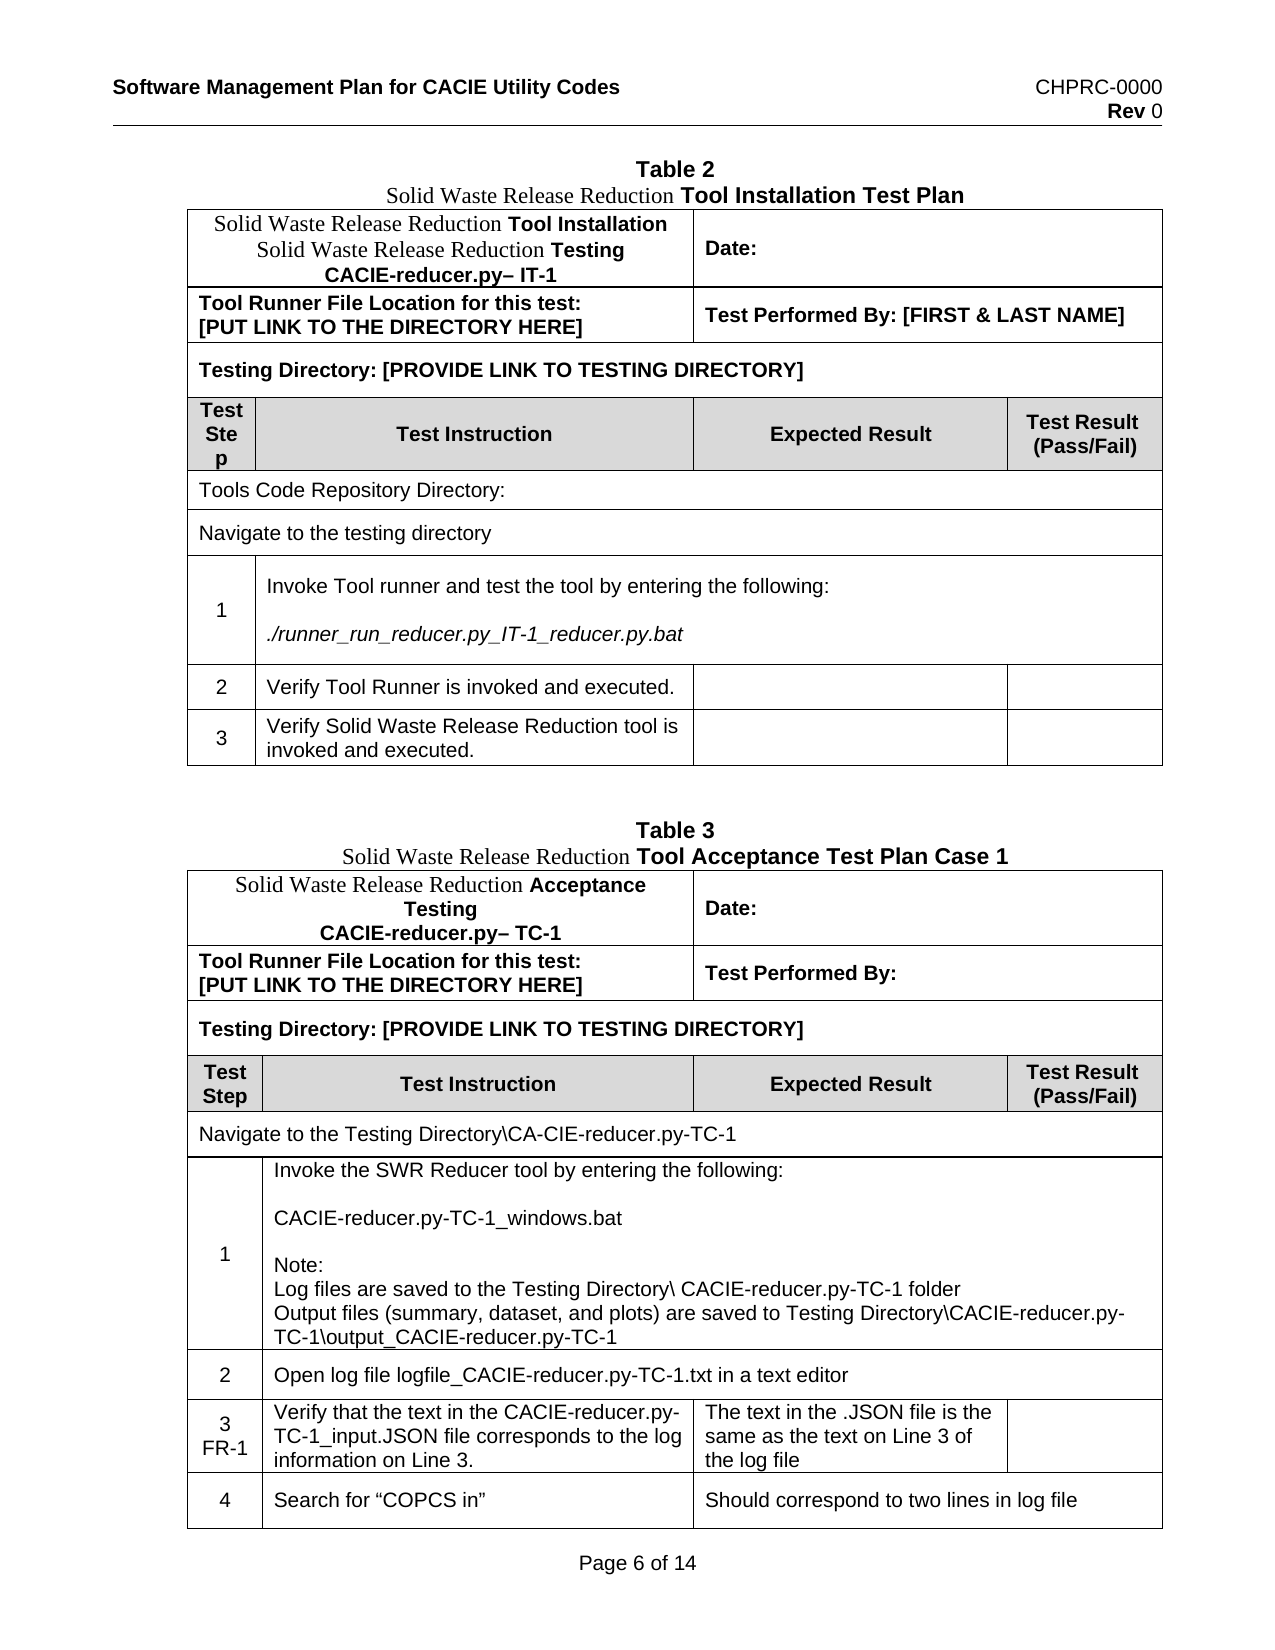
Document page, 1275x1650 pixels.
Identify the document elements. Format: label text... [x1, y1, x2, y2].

table_cell Test Step [188, 398, 255, 470]
table_cell Search for “COPCS in” [263, 1473, 693, 1528]
table_cell Test Instruction [256, 398, 693, 470]
table_cell Should correspond to two lines in log file [694, 1473, 1162, 1528]
table_cell [694, 665, 1007, 709]
table_cell 3 [188, 710, 255, 764]
table_cell Navigate to the testing directory [188, 510, 1162, 555]
table_cell [694, 710, 1007, 764]
table_cell Date: [694, 871, 1162, 945]
table_cell Verify Tool Runner is invoked and executed. [256, 665, 693, 709]
table_cell 2 [188, 1350, 262, 1399]
table_cell Verify Solid Waste Release Reduction tool is invoked and executed. [256, 710, 693, 764]
table_cell Tool Runner File Location for this test: [PUT LINK TO THE DIRECTORY HERE] [188, 288, 693, 342]
table_cell Test Step [188, 1056, 262, 1111]
table_cell The text in the .JSON file is the same as the text on Line 3 of the log file [694, 1400, 1007, 1472]
table_cell Test Performed By: [694, 946, 1162, 1000]
table_cell Invoke the SWR Reducer tool by entering the following: CACIE-reducer.py-TC-1_windows.bat Note: Log files are saved to the Testing Directory\ CACIE-reducer.py-TC-1 folder Output files (summary, dataset, and plots) are saved to Testing Directory\CACIE-reducer.py-TC-1\output_CACIE-reducer.py-TC-1 [263, 1158, 1162, 1349]
table_cell Testing Directory: [PROVIDE LINK TO TESTING DIRECTORY] [188, 343, 1162, 397]
table_cell Navigate to the Testing Directory\CA-CIE-reducer.py-TC-1 [188, 1112, 1162, 1156]
table_cell Open log file logfile_CACIE-reducer.py-TC-1.txt in a text editor [263, 1350, 1162, 1399]
table_cell [1008, 665, 1162, 709]
table_cell Test Instruction [263, 1056, 693, 1111]
table_cell Test Performed By: [FIRST & LAST NAME] [694, 288, 1162, 342]
table_header Table 2 Tool Installation Test Plan [188, 156, 1162, 209]
table_cell Date: [694, 210, 1162, 286]
table_cell Invoke Tool runner and test the tool by entering the following: ./runner_run_reducer.py_IT-1_reducer.py.bat [256, 556, 1162, 663]
table_cell Expected Result [694, 398, 1007, 470]
table_cell Expected Result [694, 1056, 1007, 1111]
table_cell Test Result (Pass/Fail) [1008, 398, 1162, 470]
table_cell Test Result (Pass/Fail) [1008, 1056, 1162, 1111]
table_cell Tool Runner File Location for this test: [PUT LINK TO THE DIRECTORY HERE] [188, 946, 693, 1000]
table_cell 2 [188, 665, 255, 709]
table_cell 1 [188, 556, 255, 663]
table_cell Testing Directory: [PROVIDE LINK TO TESTING DIRECTORY] [188, 1001, 1162, 1055]
table_cell Acceptance Testing CACIE-reducer.py– TC-1 [188, 871, 693, 945]
table_cell [1008, 1400, 1162, 1472]
table_cell Verify that the text in the CACIE-reducer.py-TC-1_input.JSON file corresponds to the log information on Line 3. [263, 1400, 693, 1472]
table_header Table 3 Tool Acceptance Test Plan Case 1 [188, 817, 1162, 870]
table_cell 4 [188, 1473, 262, 1528]
table_cell [1008, 710, 1162, 764]
table_cell 1 [188, 1158, 262, 1349]
table_cell 3 FR-1 [188, 1400, 262, 1472]
table_cell Tools Code Repository Directory: [188, 471, 1162, 509]
table_cell Tool Installation Testing CACIE-reducer.py– IT-1 [188, 210, 693, 286]
